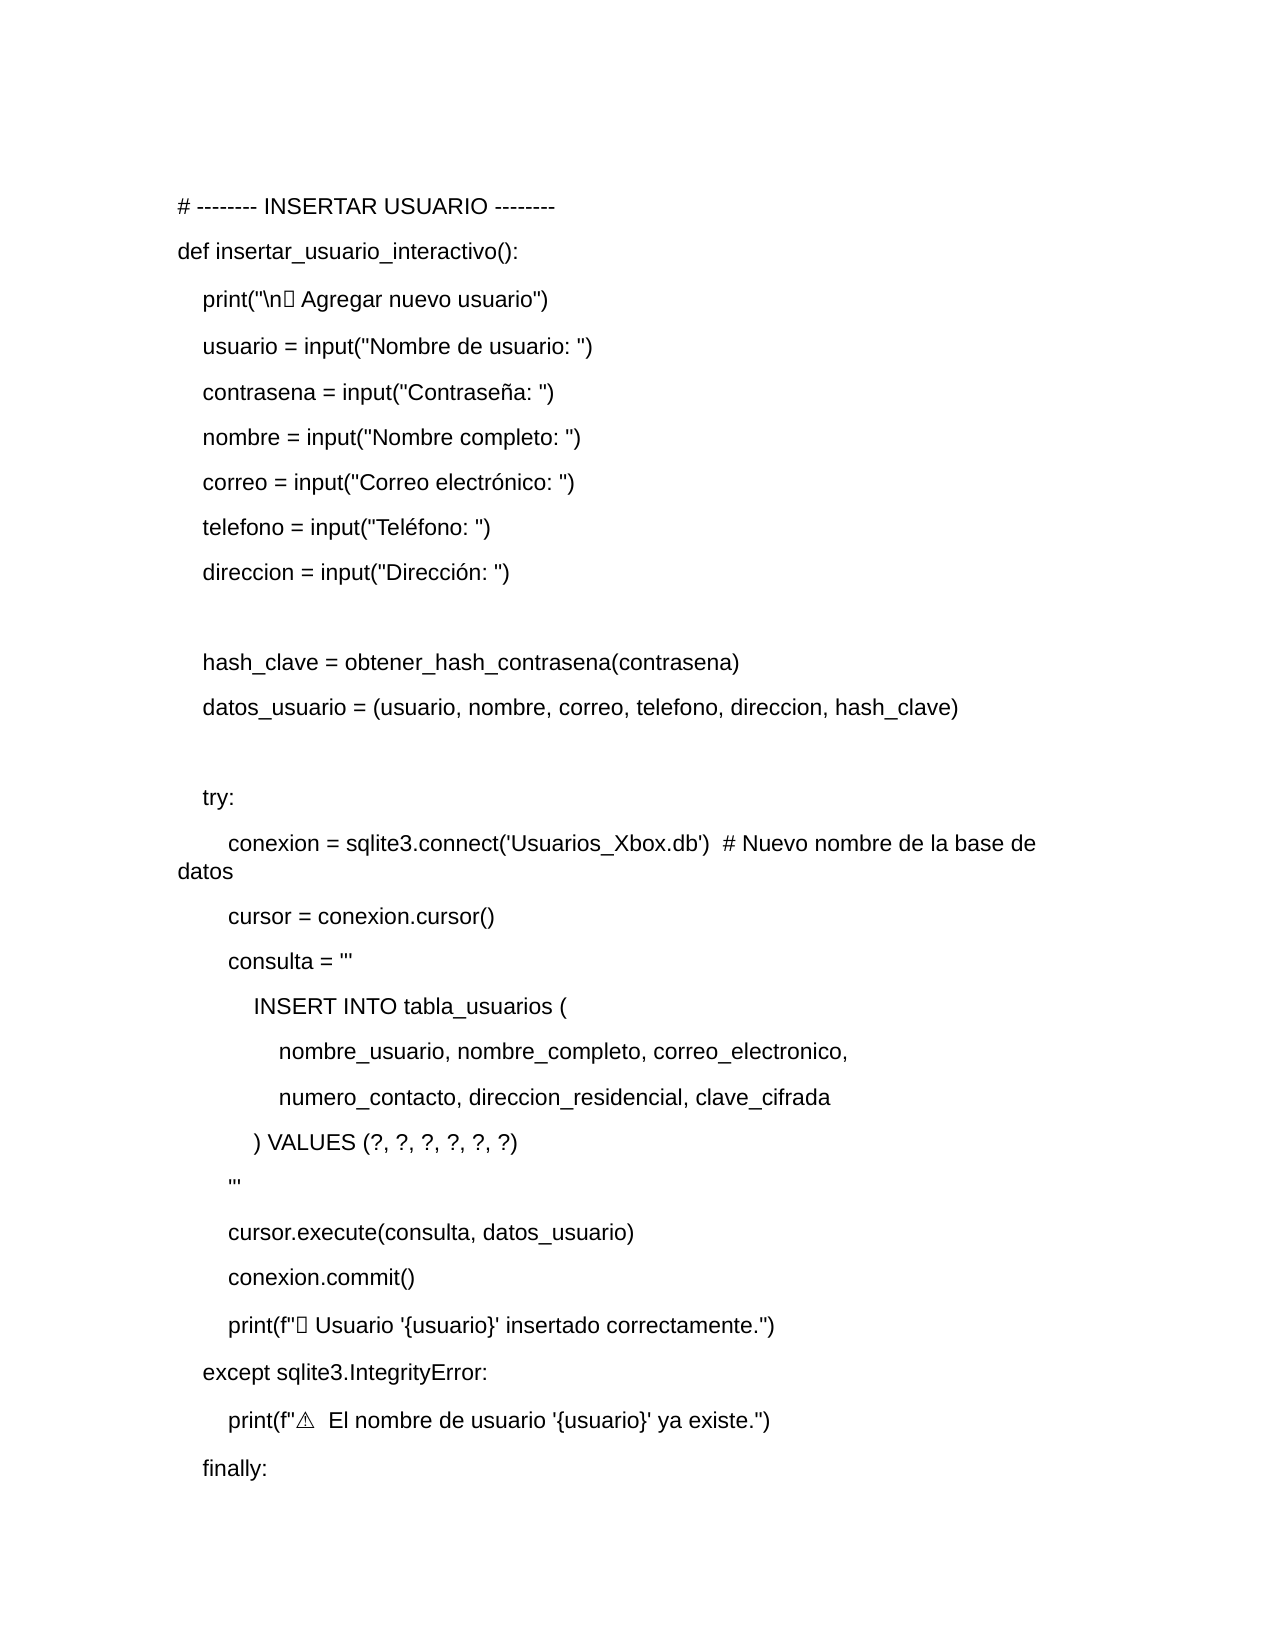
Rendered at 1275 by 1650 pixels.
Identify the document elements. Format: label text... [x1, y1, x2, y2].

text conexion = sqlite3.connect('Usuarios_Xbox.db') # Nuevo nombre de la base de datos [177, 829, 1098, 884]
text cursor = conexion.cursor() [177, 903, 1098, 929]
text def insertar_usuario_interactivo(): [177, 238, 1098, 264]
text hash_clave = obtener_hash_contrasena(contrasena) [177, 649, 1098, 675]
text cursor.execute(consulta, datos_usuario) [177, 1219, 1098, 1245]
text datos_usuario = (usuario, nombre, correo, telefono, direccion, hash_clave) [177, 694, 1098, 721]
text direccion = input("Dirección: ") [177, 559, 1098, 585]
text correo = input("Correo electrónico: ") [177, 469, 1098, 495]
text usuario = input("Nombre de usuario: ") [177, 333, 1098, 360]
text conexion.commit() [177, 1264, 1098, 1290]
text print(f"⚠️ El nombre de usuario '{usuario}' ya existe.") [177, 1404, 1098, 1436]
text print("\n📝 Agregar nuevo usuario") [177, 283, 1098, 314]
text consulta = ''' [177, 948, 1098, 974]
text numero_contacto, direccion_residencial, clave_cifrada [177, 1083, 1098, 1110]
text contrasena = input("Contraseña: ") [177, 378, 1098, 405]
text finally: [177, 1455, 1098, 1481]
text nombre = input("Nombre completo: ") [177, 423, 1098, 450]
text telefono = input("Teléfono: ") [177, 514, 1098, 540]
text try: [177, 784, 1098, 811]
text ) VALUES (?, ?, ?, ?, ?, ?) [177, 1128, 1098, 1155]
text INSERT INTO tabla_usuarios ( [177, 993, 1098, 1019]
text # -------- INSERTAR USUARIO -------- [177, 193, 1098, 219]
text nombre_usuario, nombre_completo, correo_electronico, [177, 1038, 1098, 1065]
text except sqlite3.IntegrityError: [177, 1359, 1098, 1386]
text ''' [177, 1174, 1098, 1200]
text print(f"✅ Usuario '{usuario}' insertado correctamente.") [177, 1309, 1098, 1340]
